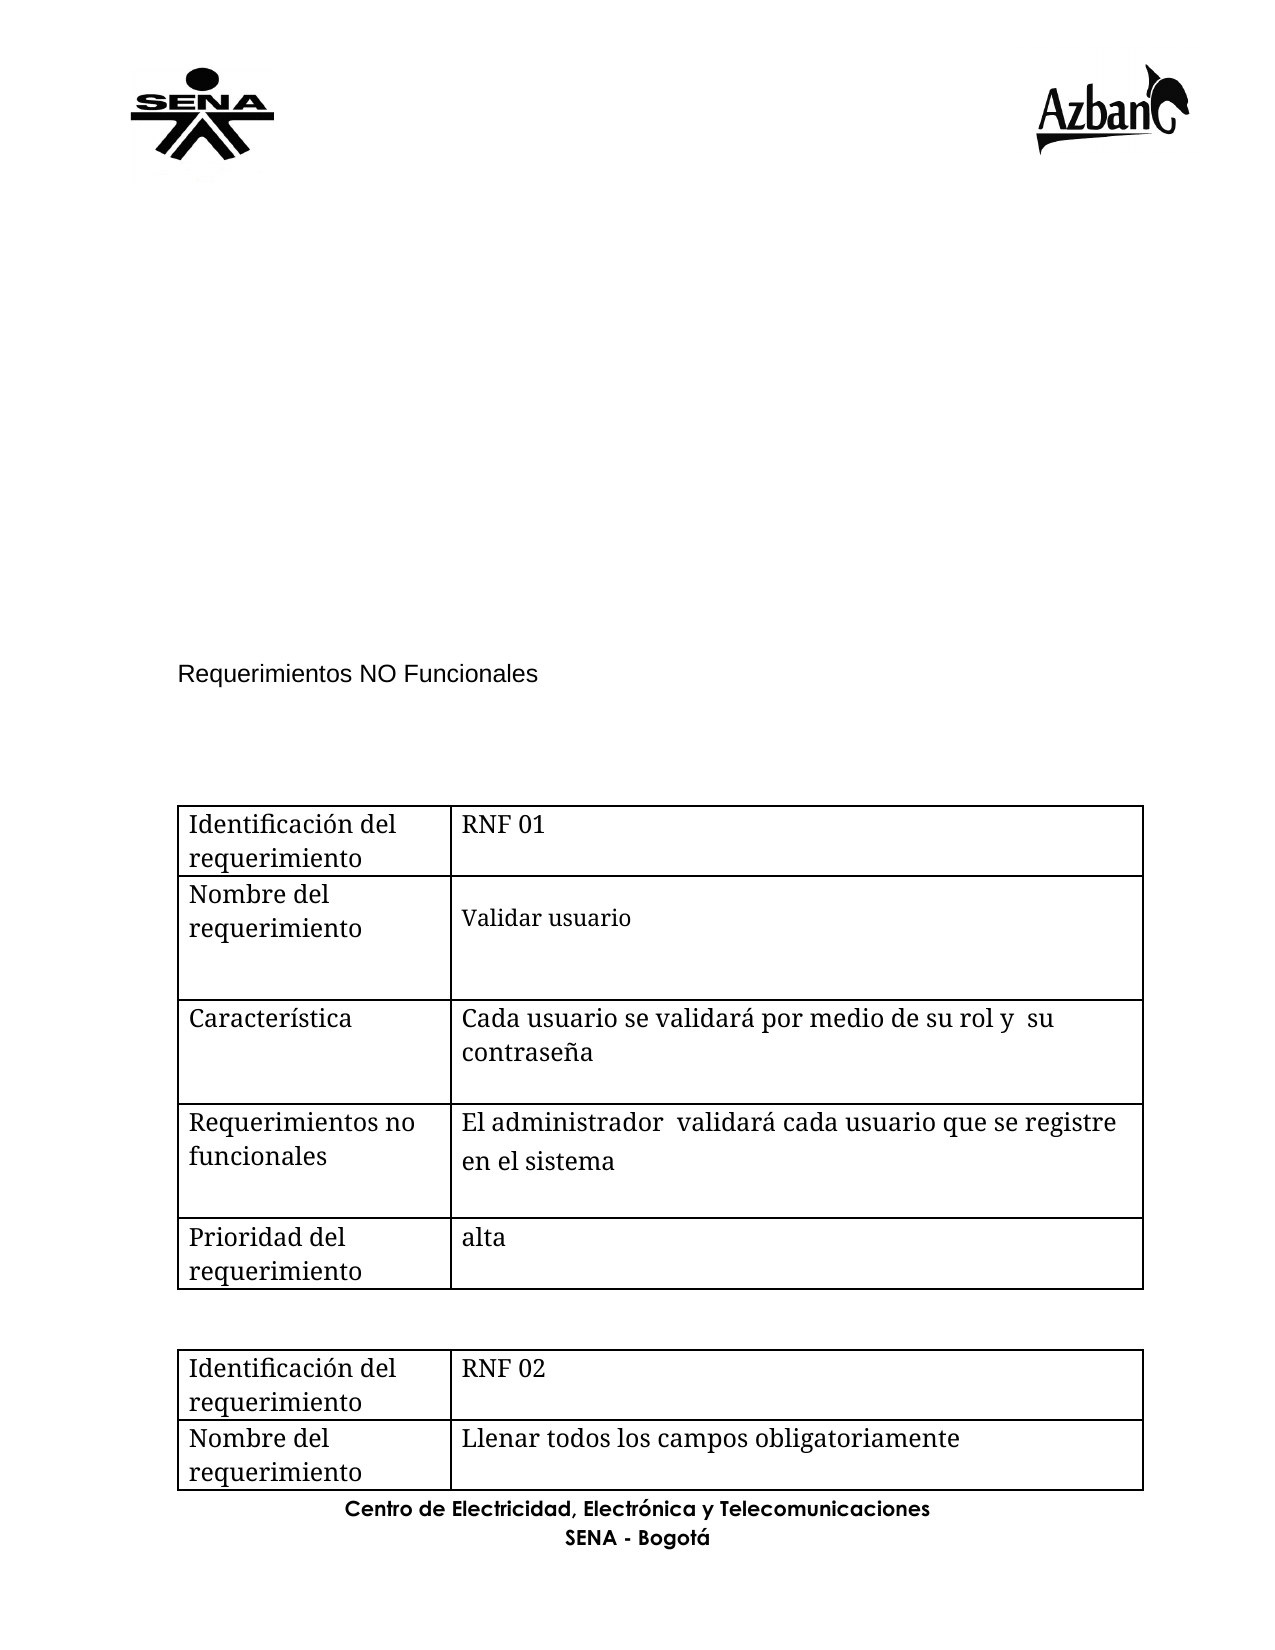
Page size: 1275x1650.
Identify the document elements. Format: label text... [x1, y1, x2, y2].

picture [130, 67, 274, 185]
table_cell Cada usuario se validará por medio de su rol y su contraseña [452, 1001, 1142, 1103]
table_header RNF 01 [452, 807, 1142, 875]
table_cell El administrador validará cada usuario que se registre en el sistema [452, 1105, 1142, 1217]
table_cell Llenar todos los campos obligatoriamente [452, 1421, 1142, 1489]
table_header RNF 02 [452, 1351, 1142, 1419]
table_cell Nombre del requerimiento [179, 1421, 450, 1489]
table_cell Prioridad del requerimiento [179, 1219, 450, 1287]
table_cell Validar usuario [452, 877, 1142, 998]
table_header Identificación del requerimiento [179, 807, 450, 875]
table_cell Requerimientos no funcionales [179, 1105, 450, 1217]
table_header Identificación del requerimiento [179, 1351, 450, 1419]
picture [1016, 45, 1201, 155]
table_cell alta [452, 1219, 1142, 1287]
text Requerimientos NO Funcionales [177, 659, 1098, 688]
table_cell Nombre del requerimiento [179, 877, 450, 998]
table_cell Característica [179, 1001, 450, 1103]
